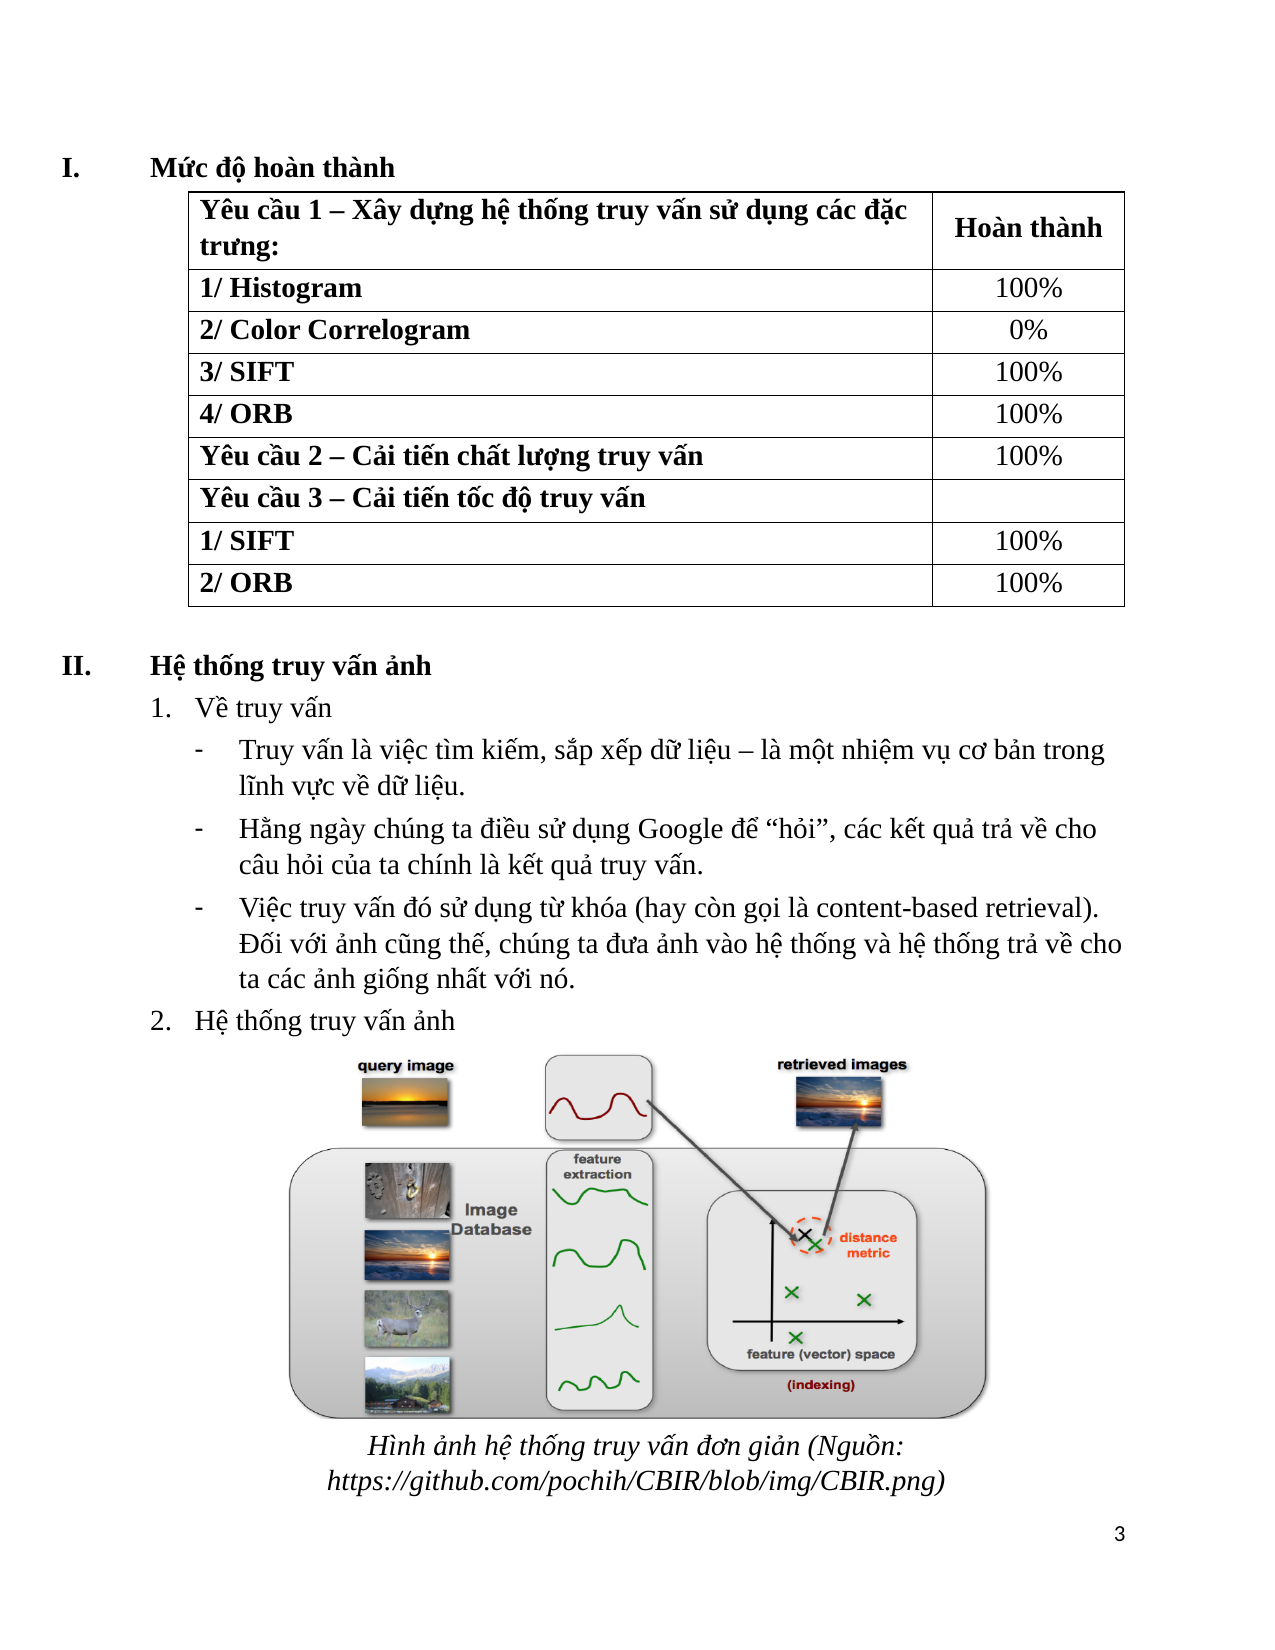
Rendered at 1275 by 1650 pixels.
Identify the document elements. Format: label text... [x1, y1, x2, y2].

table_cell [933, 480, 1124, 522]
table_cell 100% [933, 523, 1124, 564]
subtitle Mức độ hoàn thành [61, 150, 1125, 183]
table_cell 100% [933, 270, 1124, 311]
table_cell 100% [933, 396, 1124, 437]
list Việc truy vấn đó sử dụng từ khóa (hay còn gọi là content-based retrieval). Đối với ảnh cũng thế, chúng ta đưa ảnh vào hệ thống và hệ thống trả về cho ta các ảnh giống nhất với nó. [194, 889, 1125, 995]
table_cell 100% [933, 438, 1124, 479]
table_cell 4/ ORB [189, 396, 932, 437]
picture [280, 1051, 995, 1419]
table_cell 100% [933, 565, 1124, 606]
table_cell 2/ ORB [189, 565, 932, 606]
table_cell Yêu cầu 2 – Cải tiến chất lượng truy vấn [189, 438, 932, 479]
table_cell 3/ SIFT [189, 354, 932, 395]
list Hệ thống truy vấn ảnh [150, 1003, 1125, 1036]
table_cell Yêu cầu 3 – Cải tiến tốc độ truy vấn [189, 480, 932, 522]
subtitle Hệ thống truy vấn ảnh [61, 648, 1125, 682]
table_cell 2/ Color Correlogram [189, 312, 932, 353]
table_cell 0% [933, 312, 1124, 353]
list Về truy vấn [150, 690, 1125, 723]
table_header Hoàn thành [933, 193, 1124, 269]
table_cell 100% [933, 354, 1124, 395]
table_cell 1/ Histogram [189, 270, 932, 311]
table_header Yêu cầu 1 – Xây dựng hệ thống truy vấn sử dụng các đặc trưng: [189, 193, 932, 269]
list Hằng ngày chúng ta điều sử dụng Google để “hỏi”, các kết quả trả về cho câu hỏi của ta chính là kết quả truy vấn. [194, 810, 1125, 881]
list Truy vấn là việc tìm kiếm, sắp xếp dữ liệu – là một nhiệm vụ cơ bản trong lĩnh vực về dữ liệu. [194, 731, 1125, 802]
table_cell 1/ SIFT [189, 523, 932, 564]
